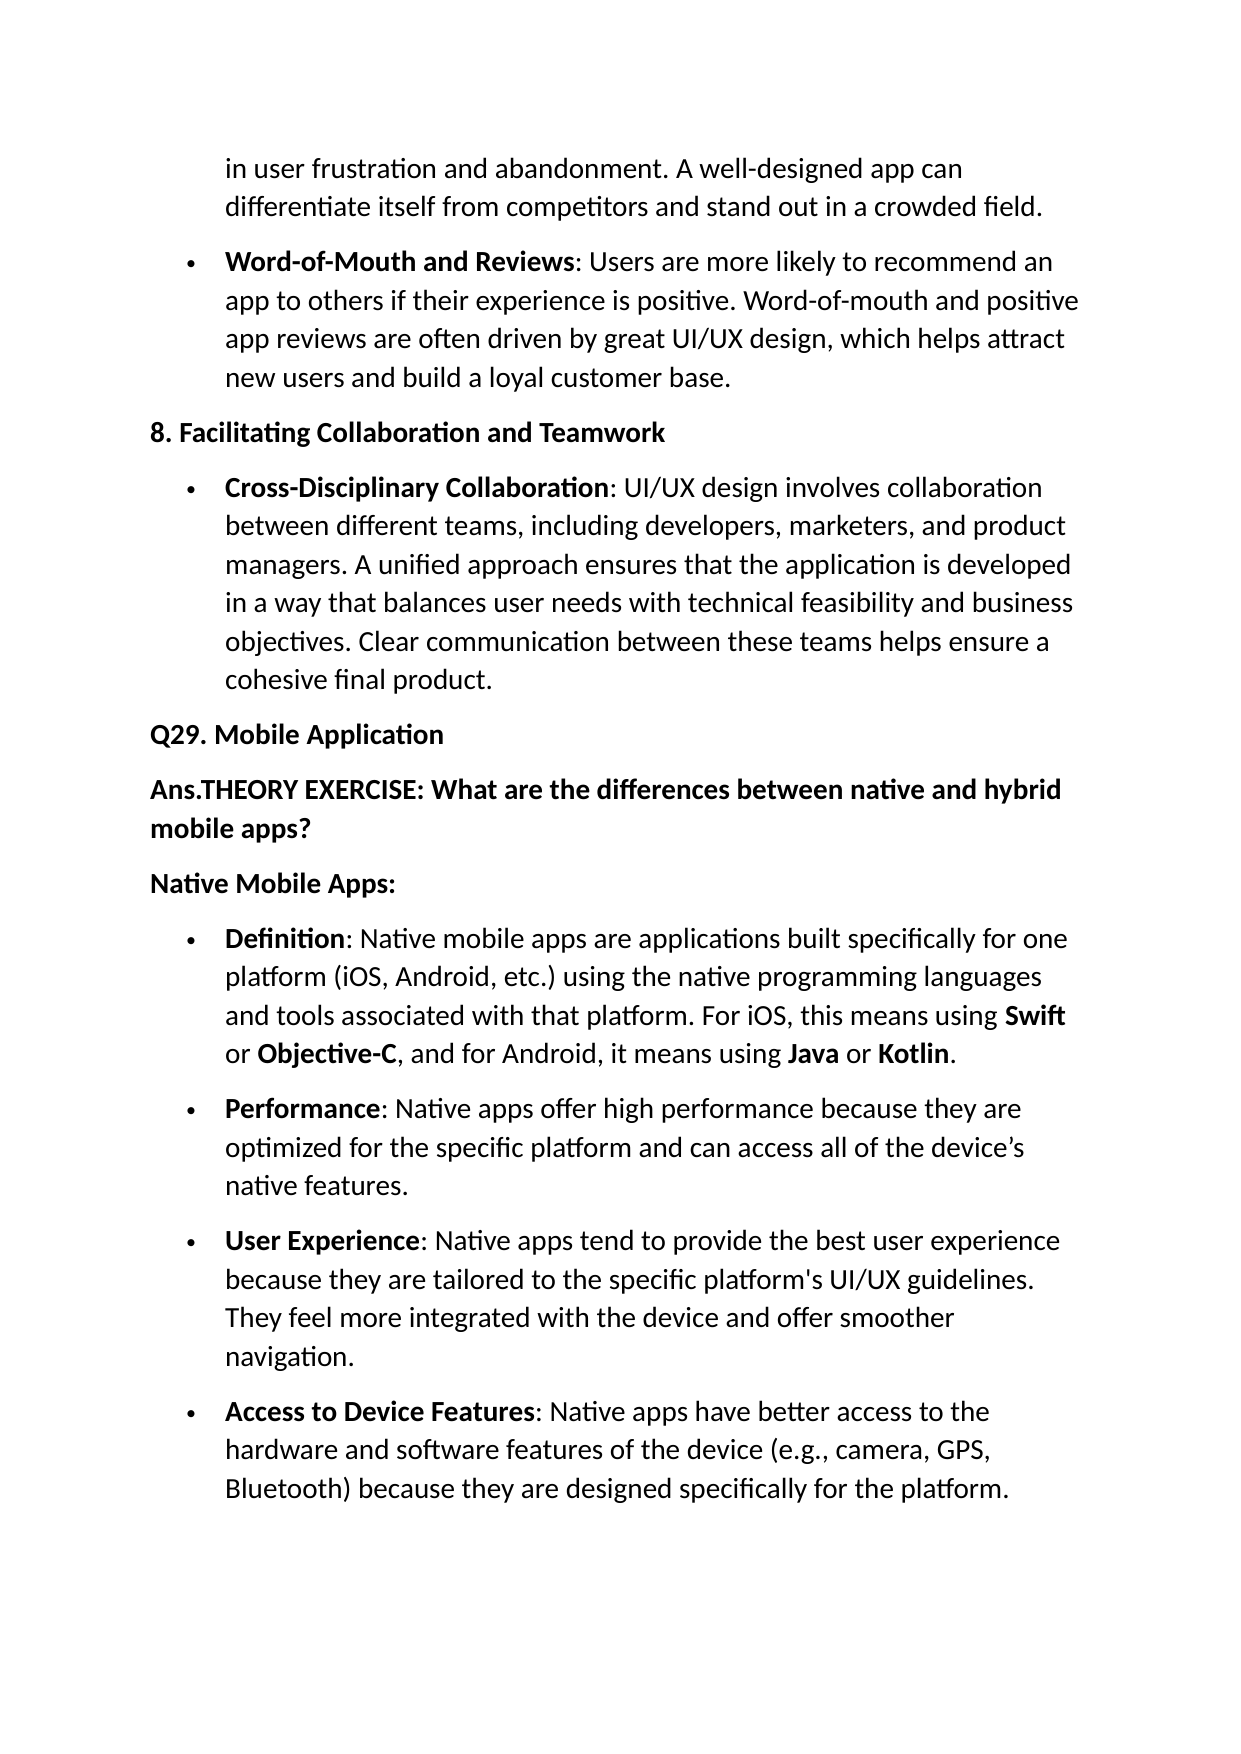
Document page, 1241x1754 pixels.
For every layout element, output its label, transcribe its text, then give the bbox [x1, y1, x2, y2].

list Cross-Disciplinary Collaboration: UI/UX design involves collaboration between different teams, including developers, marketers, and product managers. A unified approach ensures that the application is developed in a way that balances user needs with technical feasibility and business objectives. Clear communication between these teams helps ensure a cohesive final product. [187, 469, 1090, 697]
list Performance: Native apps offer high performance because they are optimized for the specific platform and can access all of the device’s native features. [187, 1091, 1090, 1203]
list Word-of-Mouth and Reviews: Users are more likely to recommend an app to others if their experience is positive. Word-of-mouth and positive app reviews are often driven by great UI/UX design, which helps attract new users and build a loyal customer base. [187, 243, 1090, 394]
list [187, 150, 1090, 224]
list Access to Device Features: Native apps have better access to the hardware and software features of the device (e.g., camera, GPS, Bluetooth) because they are designed specifically for the platform. [187, 1393, 1090, 1505]
text Q29. Mobile Application [150, 716, 1090, 752]
text Native Mobile Apps: [150, 865, 1090, 901]
text Ans.THEORY EXERCISE: What are the differences between native and hybrid mobile apps? [150, 771, 1090, 846]
list Definition: Native mobile apps are applications built specifically for one platform (iOS, Android, etc.) using the native programming languages and tools associated with that platform. For iOS, this means using Swift or Objective-C, and for Android, it means using Java or Kotlin. [187, 920, 1090, 1071]
text 8. Facilitating Collaboration and Teamwork [150, 414, 1090, 449]
list User Experience: Native apps tend to provide the best user experience because they are tailored to the specific platform's UI/UX guidelines. They feel more integrated with the device and offer smoother navigation. [187, 1222, 1090, 1373]
